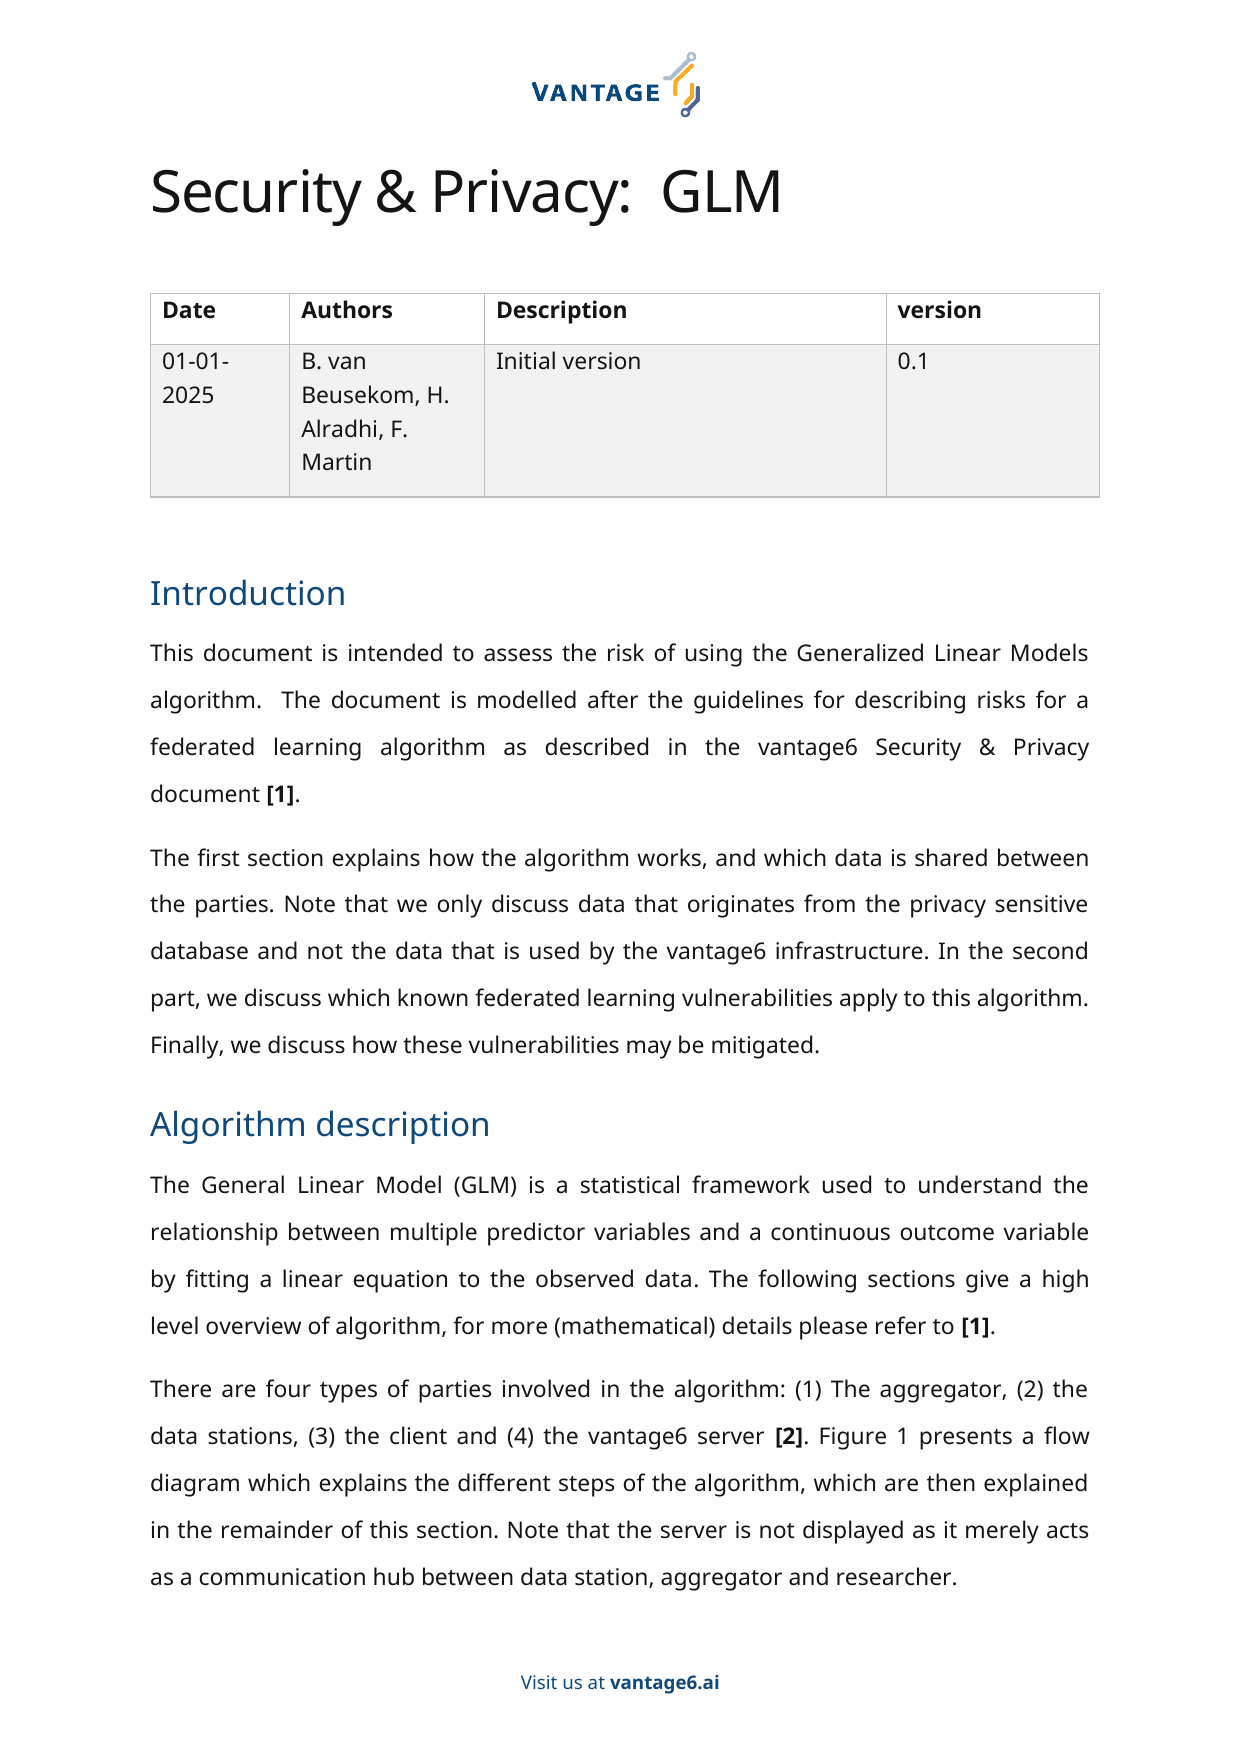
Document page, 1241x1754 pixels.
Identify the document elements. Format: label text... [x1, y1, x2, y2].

table_header Date [151, 294, 289, 344]
table_cell 01-01-2025 [151, 345, 289, 496]
text There are four types of parties involved in the algorithm: (1) The aggregator, (2) the data stations, (3) the client and (4) the vantage6 server [2]. Figure 1 presents a flow diagram which explains the different steps of the algorithm, which are then explained in the remainder of this section. Note that the server is not displayed as it merely acts as a communication hub between data station, aggregator and researcher. [150, 1373, 1090, 1592]
title Security & Privacy: GLM [150, 150, 1090, 229]
subtitle Algorithm description [150, 1101, 1090, 1146]
table_cell Initial version [485, 345, 886, 496]
picture [514, 38, 726, 135]
table_cell 0.1 [887, 345, 1099, 496]
text The General Linear Model (GLM) is a statistical framework used to understand the relationship between multiple predictor variables and a continuous outcome variable by fitting a linear equation to the observed data. The following sections give a high level overview of algorithm, for more (mathematical) details please refer to [1]. [150, 1169, 1090, 1341]
table_cell B. van Beusekom, H. Alradhi, F. Martin [290, 345, 484, 496]
subtitle Introduction [150, 569, 1090, 615]
text The first section explains how the algorithm works, and which data is shared between the parties. Note that we only discuss data that originates from the privacy sensitive database and not the data that is used by the vantage6 infrastructure. In the second part, we discuss which known federated learning vulnerabilities apply to this algorithm. Finally, we discuss how these vulnerabilities may be mitigated. [150, 842, 1090, 1060]
table_header Description [485, 294, 886, 344]
table_header Authors [290, 294, 484, 344]
text This document is intended to assess the risk of using the Generalized Linear Models algorithm. The document is modelled after the guidelines for describing risks for a federated learning algorithm as described in the vantage6 Security & Privacy document [1]. [150, 637, 1090, 809]
table_header version [887, 294, 1099, 344]
